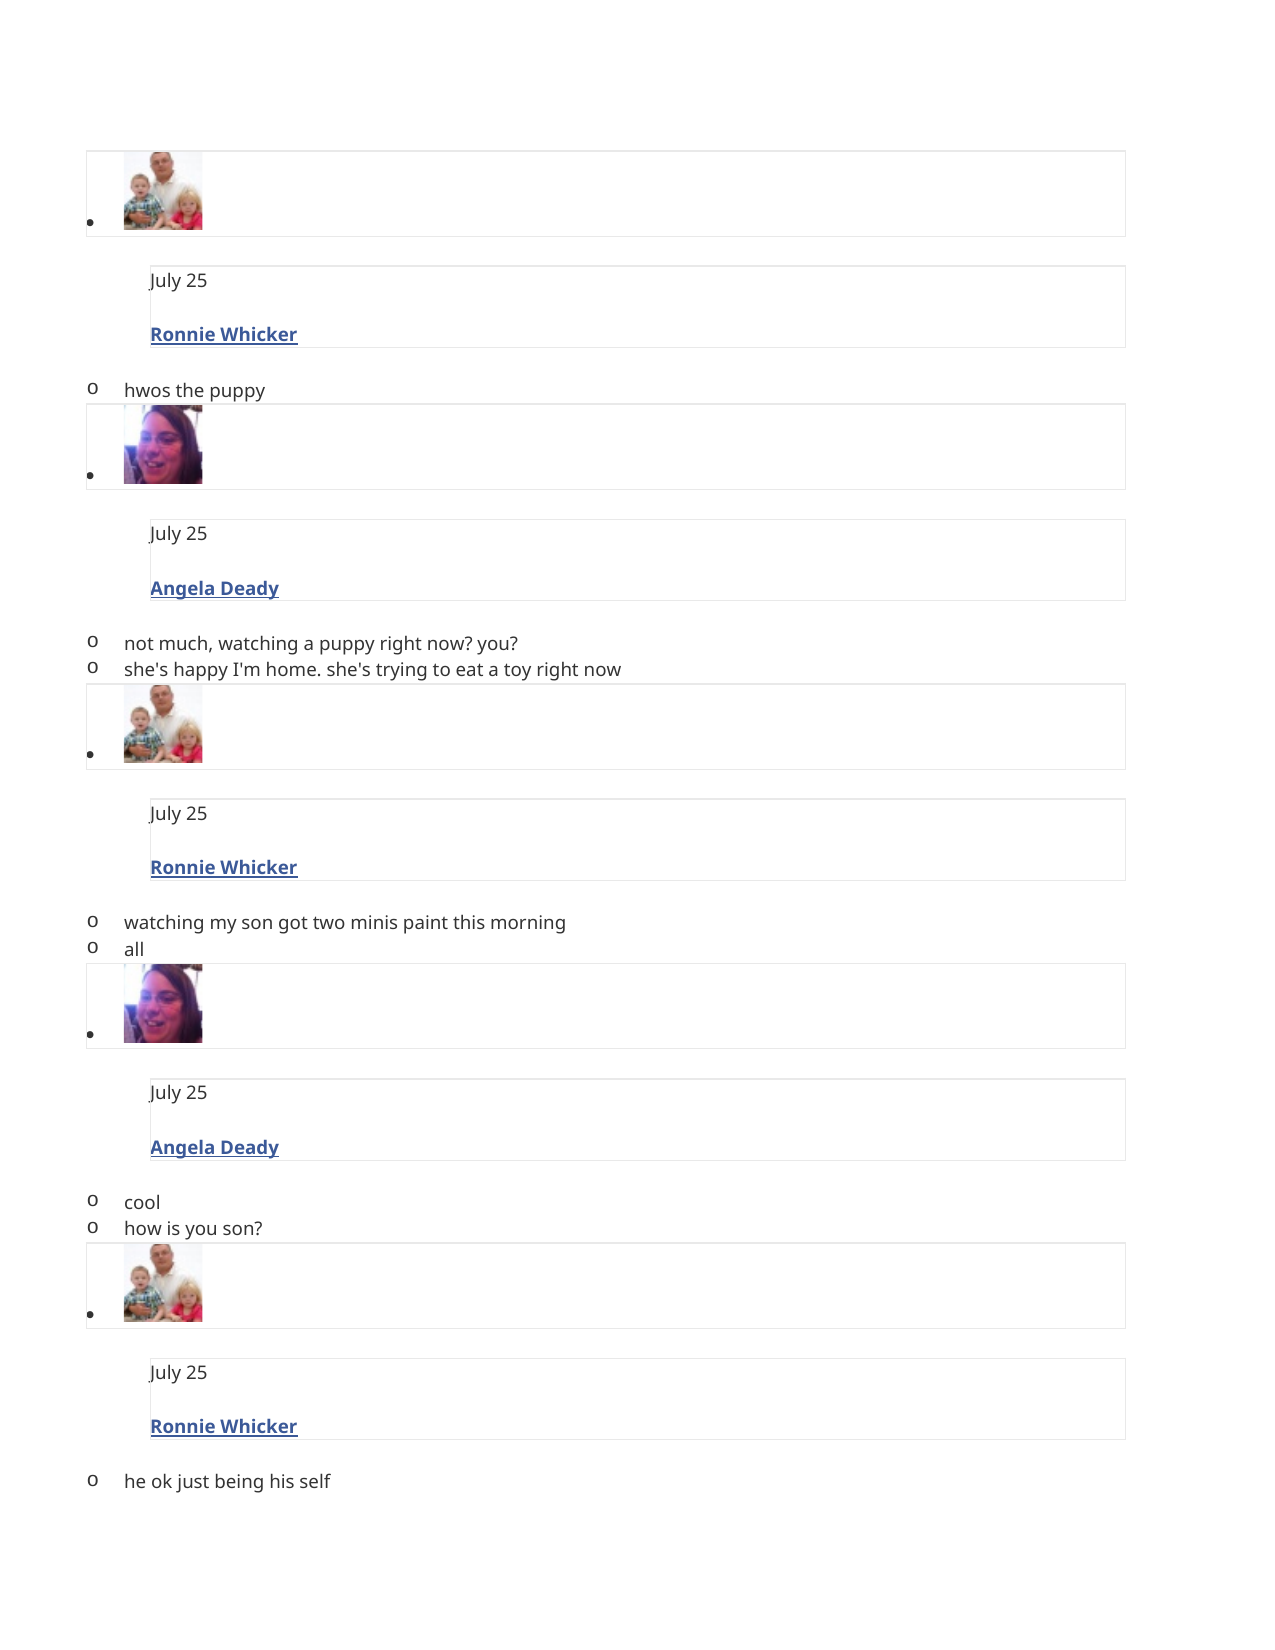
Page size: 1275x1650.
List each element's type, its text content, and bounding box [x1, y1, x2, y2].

picture [123, 685, 203, 763]
picture [123, 1244, 203, 1322]
text July 25 [151, 520, 1125, 546]
list he ok just being his self [86, 1469, 1125, 1495]
list all [86, 936, 1125, 962]
picture [123, 405, 203, 484]
text July 25 [151, 1359, 1125, 1384]
list she's happy I'm home. she's trying to eat a toy right now [86, 656, 1125, 683]
picture [123, 152, 203, 230]
list how is you son? [86, 1216, 1125, 1242]
list hwos the puppy [86, 377, 1125, 403]
text July 25 [151, 800, 1125, 825]
picture [123, 964, 203, 1043]
text July 25 [151, 1080, 1125, 1105]
list cool [86, 1189, 1125, 1216]
text Ronnie Whicker [151, 853, 1125, 880]
text July 25 [151, 267, 1125, 292]
list not much, watching a puppy right now? you? [86, 630, 1125, 656]
text Ronnie Whicker [151, 1412, 1125, 1439]
text Ronnie Whicker [151, 320, 1125, 347]
text Angela Deady [151, 1132, 1125, 1160]
list watching my son got two minis paint this morning [86, 910, 1125, 936]
text Angela Deady [151, 573, 1125, 600]
